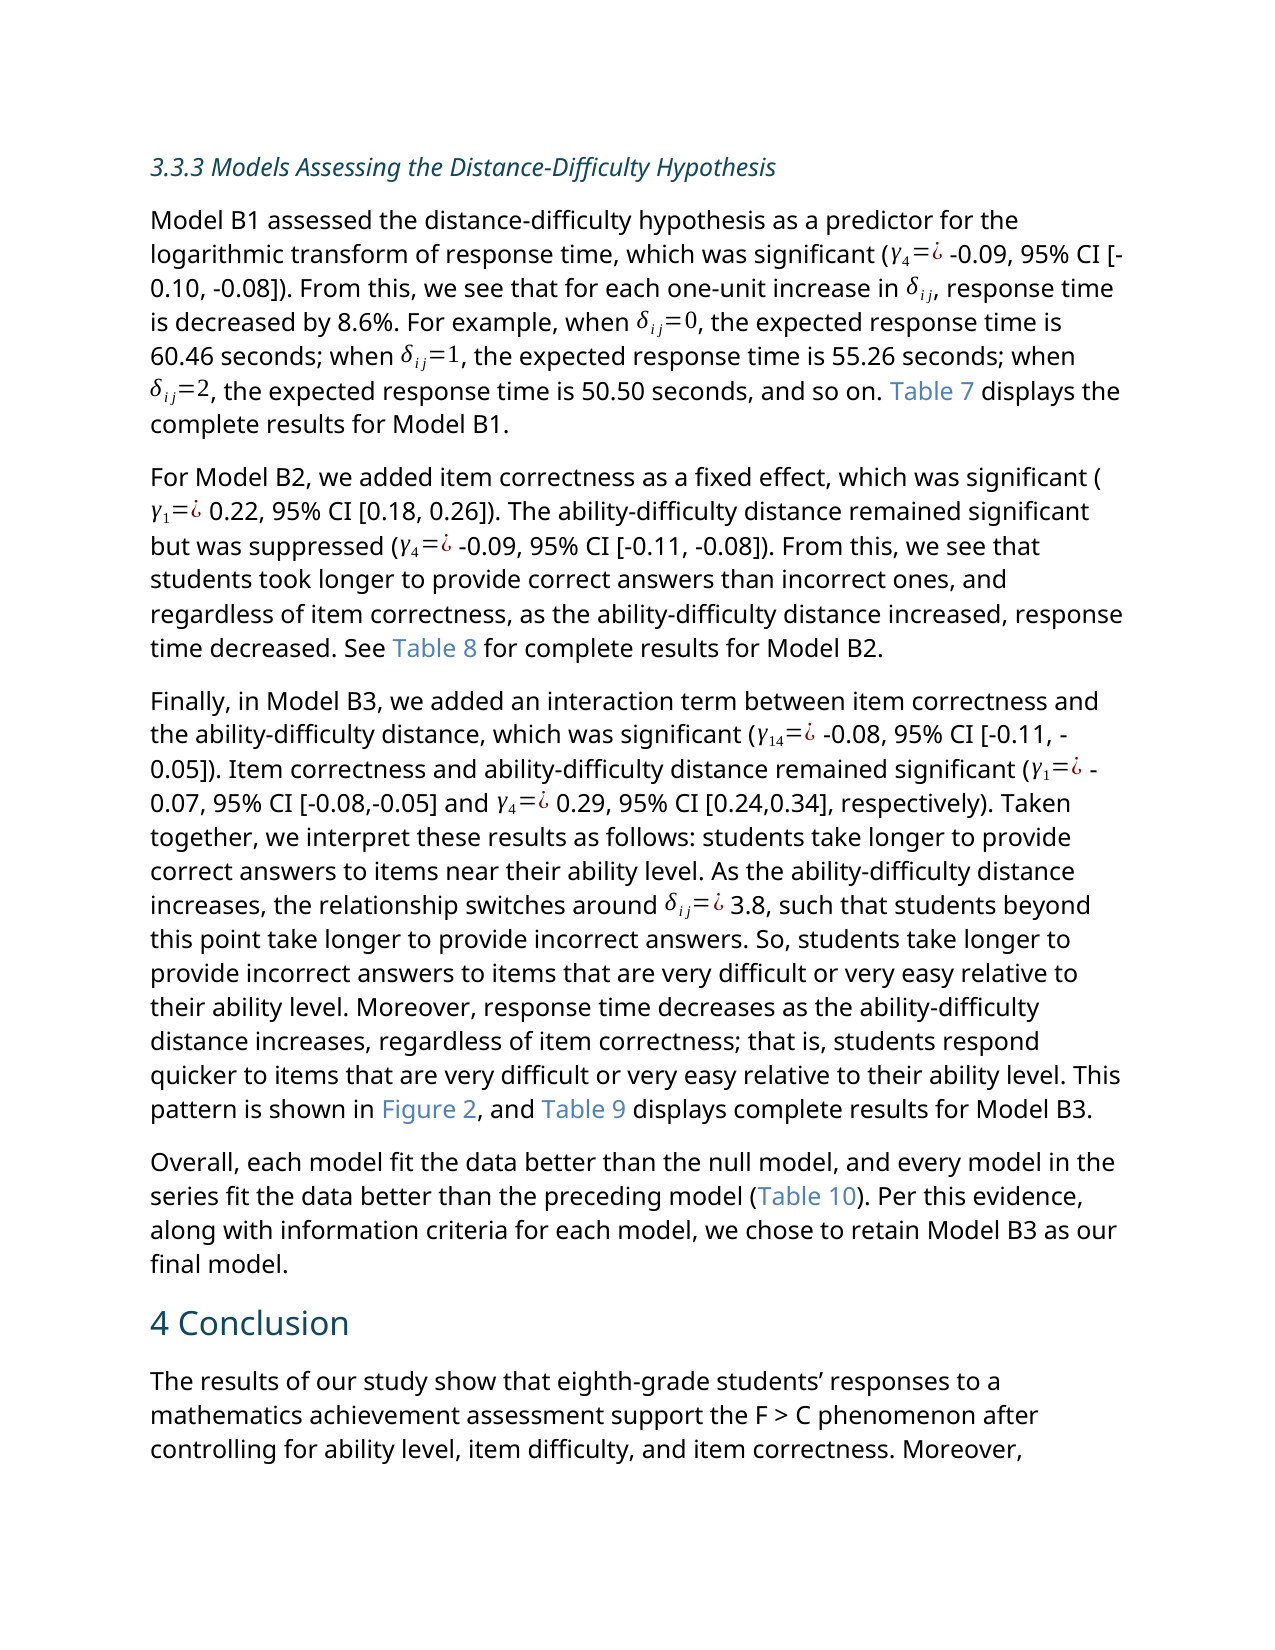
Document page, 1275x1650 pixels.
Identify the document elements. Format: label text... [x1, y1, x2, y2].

text For Model B2, we added item correctness as a fixed effect, which was significant ( 0.22, 95% CI [0.18, 0.26]). The ability-difficulty distance remained significant but was suppressed ( -0.09, 95% CI [-0.11, -0.08]). From this, we see that students took longer to provide correct answers than incorrect ones, and regardless of item correctness, as the ability-difficulty distance increased, response time decreased. See Table 8 for complete results for Model B2. [150, 460, 1125, 664]
text Finally, in Model B3, we added an interaction term between item correctness and the ability-difficulty distance, which was significant ( -0.08, 95% CI [-0.11, -0.05]). Item correctness and ability-difficulty distance remained significant ( -0.07, 95% CI [-0.08,-0.05] and 0.29, 95% CI [0.24,0.34], respectively). Taken together, we interpret these results as follows: students take longer to provide correct answers to items near their ability level. As the ability-difficulty distance increases, the relationship switches around 3.8, such that students beyond this point take longer to provide incorrect answers. So, students take longer to provide incorrect answers to items that are very difficult or very easy relative to their ability level. Moreover, response time decreases as the ability-difficulty distance increases, regardless of item correctness; that is, students respond quicker to items that are very difficult or very easy relative to their ability level. This pattern is shown in Figure 2, and Table 9 displays complete results for Model B3. [150, 683, 1125, 1126]
text Overall, each model fit the data better than the null model, and every model in the series fit the data better than the preceding model (Table 10). Per this evidence, along with information criteria for each model, we chose to retain Model B3 as our final model. [150, 1145, 1125, 1281]
subtitle 3.3.3 Models Assessing the Distance-Difficulty Hypothesis [150, 150, 1125, 184]
subtitle 4 Conclusion [150, 1300, 1125, 1345]
text Model B1 assessed the distance-difficulty hypothesis as a predictor for the logarithmic transform of response time, which was significant ( -0.09, 95% CI [-0.10, -0.08]). From this, we see that for each one-unit increase in , response time is decreased by 8.6%. For example, when , the expected response time is 60.46 seconds; when , the expected response time is 55.26 seconds; when , the expected response time is 50.50 seconds, and so on. Table 7 displays the complete results for Model B1. [150, 203, 1125, 441]
